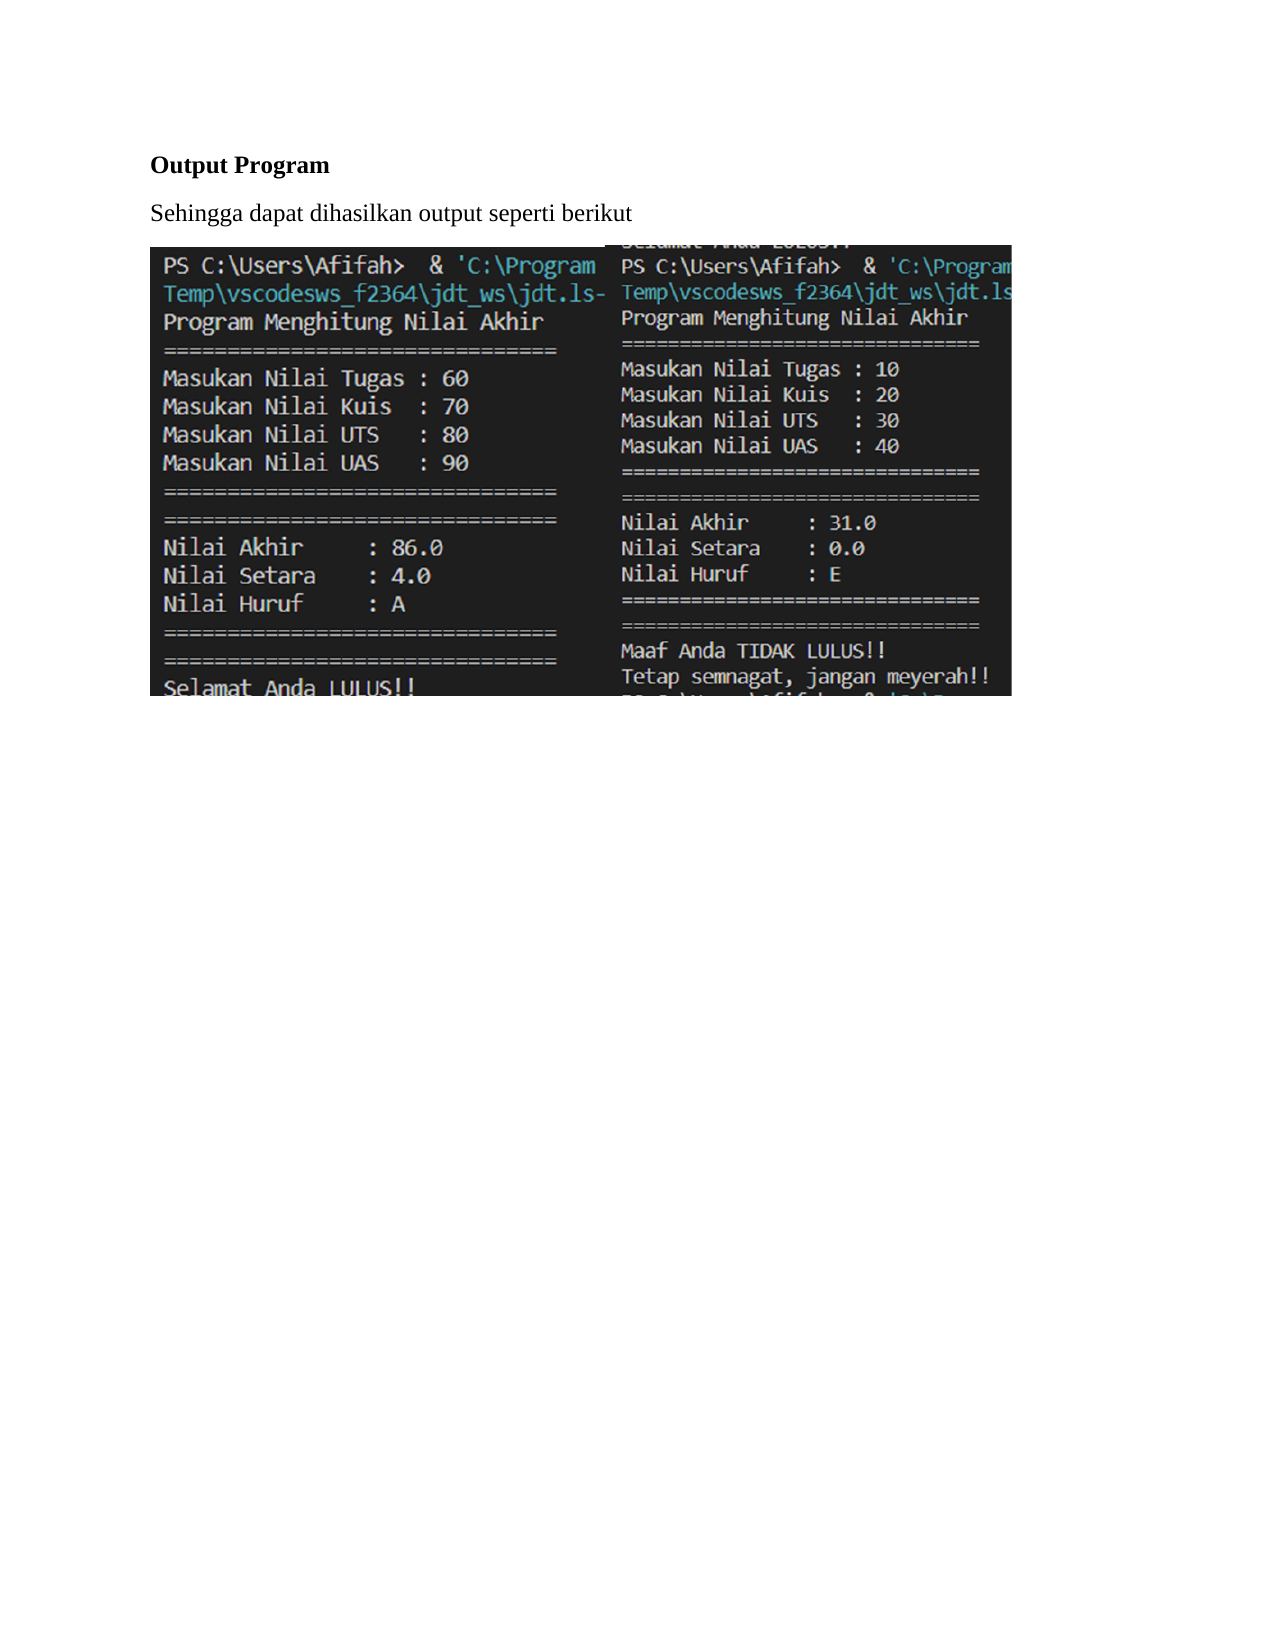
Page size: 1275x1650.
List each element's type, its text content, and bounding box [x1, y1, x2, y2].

text Sehingga dapat dihasilkan output seperti berikut [150, 198, 1125, 226]
picture [150, 245, 1012, 696]
text Output Program [150, 150, 1125, 179]
